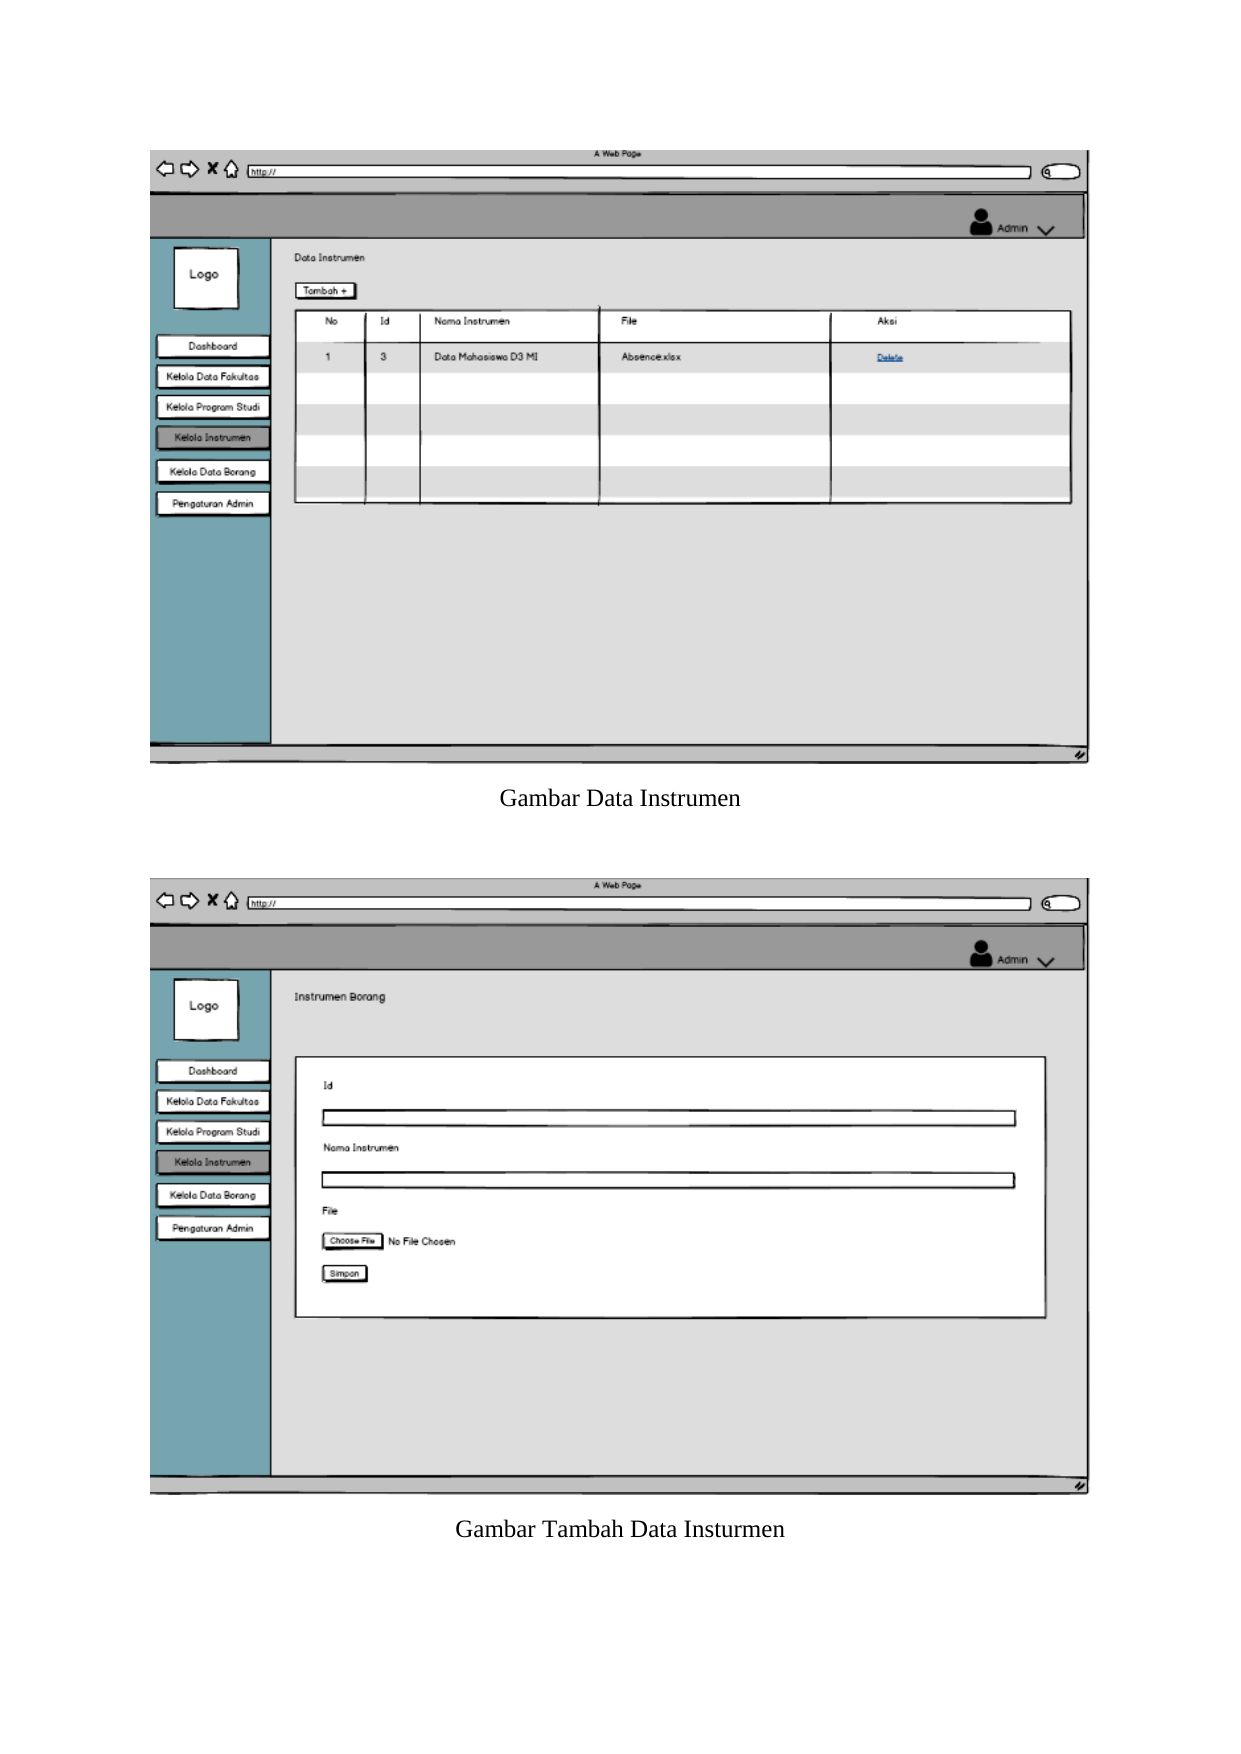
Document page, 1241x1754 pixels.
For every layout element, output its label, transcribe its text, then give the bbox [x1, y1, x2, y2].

picture [150, 150, 1091, 764]
text Gambar Tambah Data Insturmen [150, 1514, 1090, 1543]
picture [150, 878, 1091, 1495]
text Gambar Data Instrumen [150, 783, 1090, 812]
